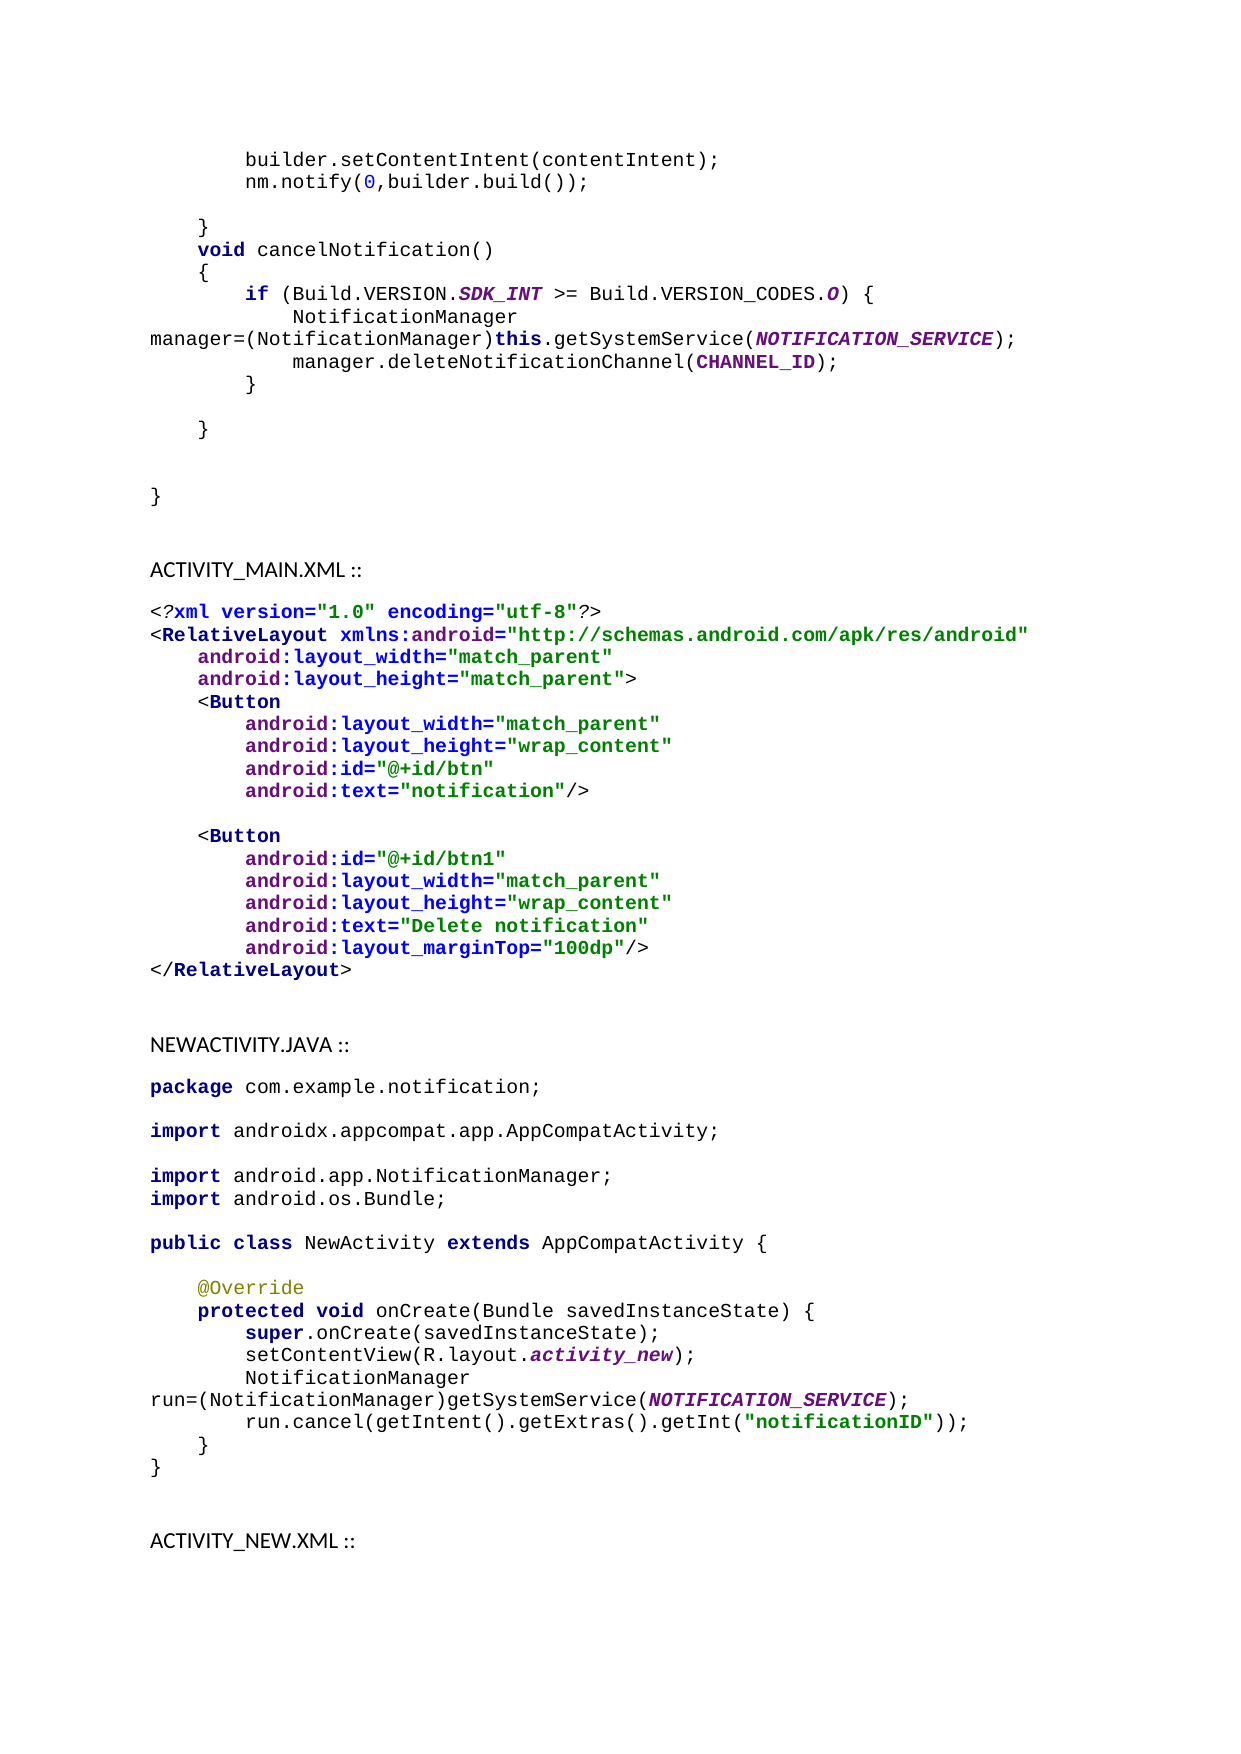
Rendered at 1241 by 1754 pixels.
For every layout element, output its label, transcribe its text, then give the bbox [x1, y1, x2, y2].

text ACTIVITY_NEW.XML :: [150, 1527, 1090, 1554]
text package com.example.notification; import androidx.appcompat.app.AppCompatActivity; import android.app.NotificationManager; import android.os.Bundle; public class NewActivity extends AppCompatActivity { @Override protected void onCreate(Bundle savedInstanceState) { super.onCreate(savedInstanceState); setContentView(R.layout.activity_new); NotificationManager run=(NotificationManager)getSystemService(NOTIFICATION_SERVICE); run.cancel(getIntent().getExtras().getInt("notificationID")); } } [150, 1077, 1090, 1480]
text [150, 150, 1090, 508]
text NEWACTIVITY.JAVA :: [150, 1030, 1090, 1058]
text <?xml version="1.0" encoding="utf-8"?> <RelativeLayout xmlns:android="http://schemas.android.com/apk/res/android" android:layout_width="match_parent" android:layout_height="match_parent"> <Button android:layout_width="match_parent" android:layout_height="wrap_content" android:id="@+id/btn" android:text="notification"/> <Button android:id="@+id/btn1" android:layout_width="match_parent" android:layout_height="wrap_content" android:text="Delete notification" android:layout_marginTop="100dp"/> </RelativeLayout> [150, 602, 1090, 983]
text ACTIVITY_MAIN.XML :: [150, 555, 1090, 583]
